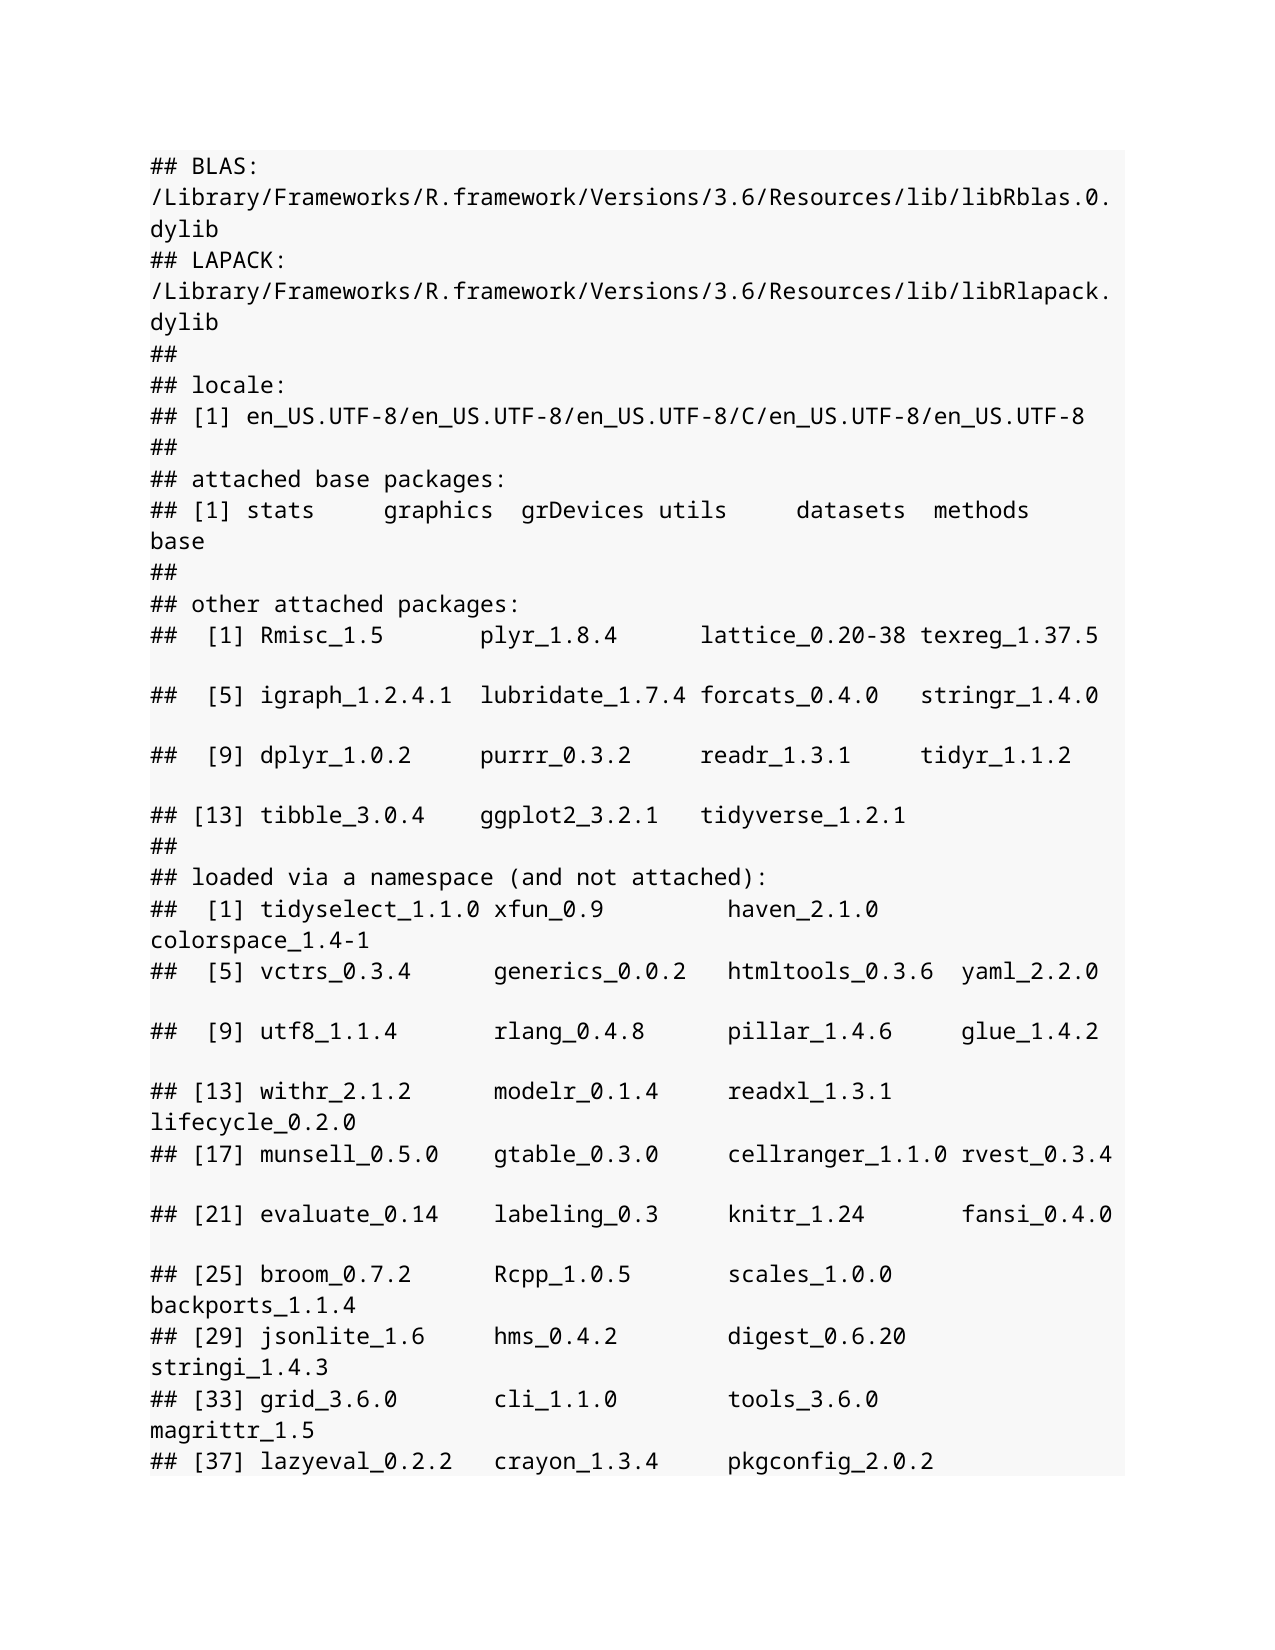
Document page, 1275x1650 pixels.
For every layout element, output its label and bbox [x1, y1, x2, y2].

text [150, 150, 1125, 1476]
